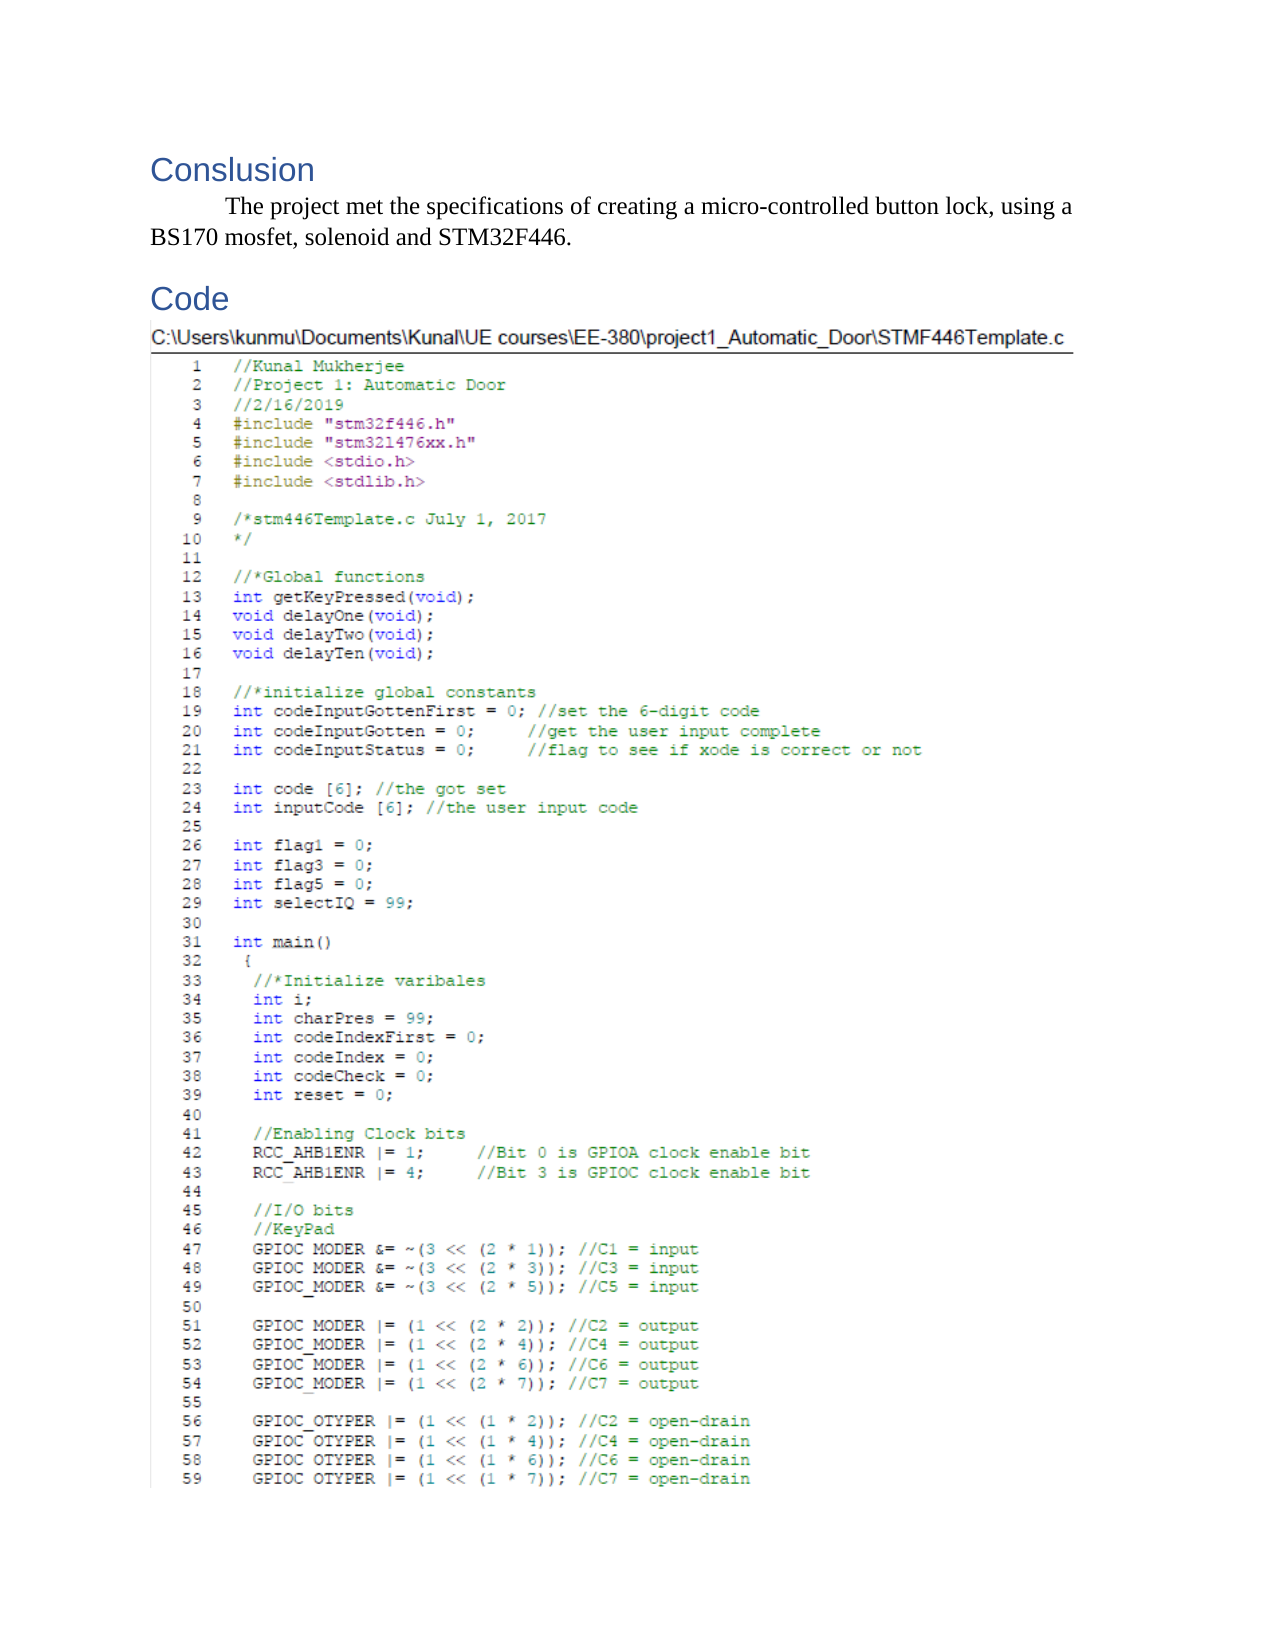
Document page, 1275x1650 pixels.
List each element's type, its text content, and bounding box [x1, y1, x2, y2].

text The project met the specifications of creating a micro-controlled button lock, using a BS170 mosfet, solenoid and STM32F446. [150, 191, 1125, 251]
subtitle Code [150, 278, 1125, 317]
subtitle Conslusion [150, 150, 1125, 188]
